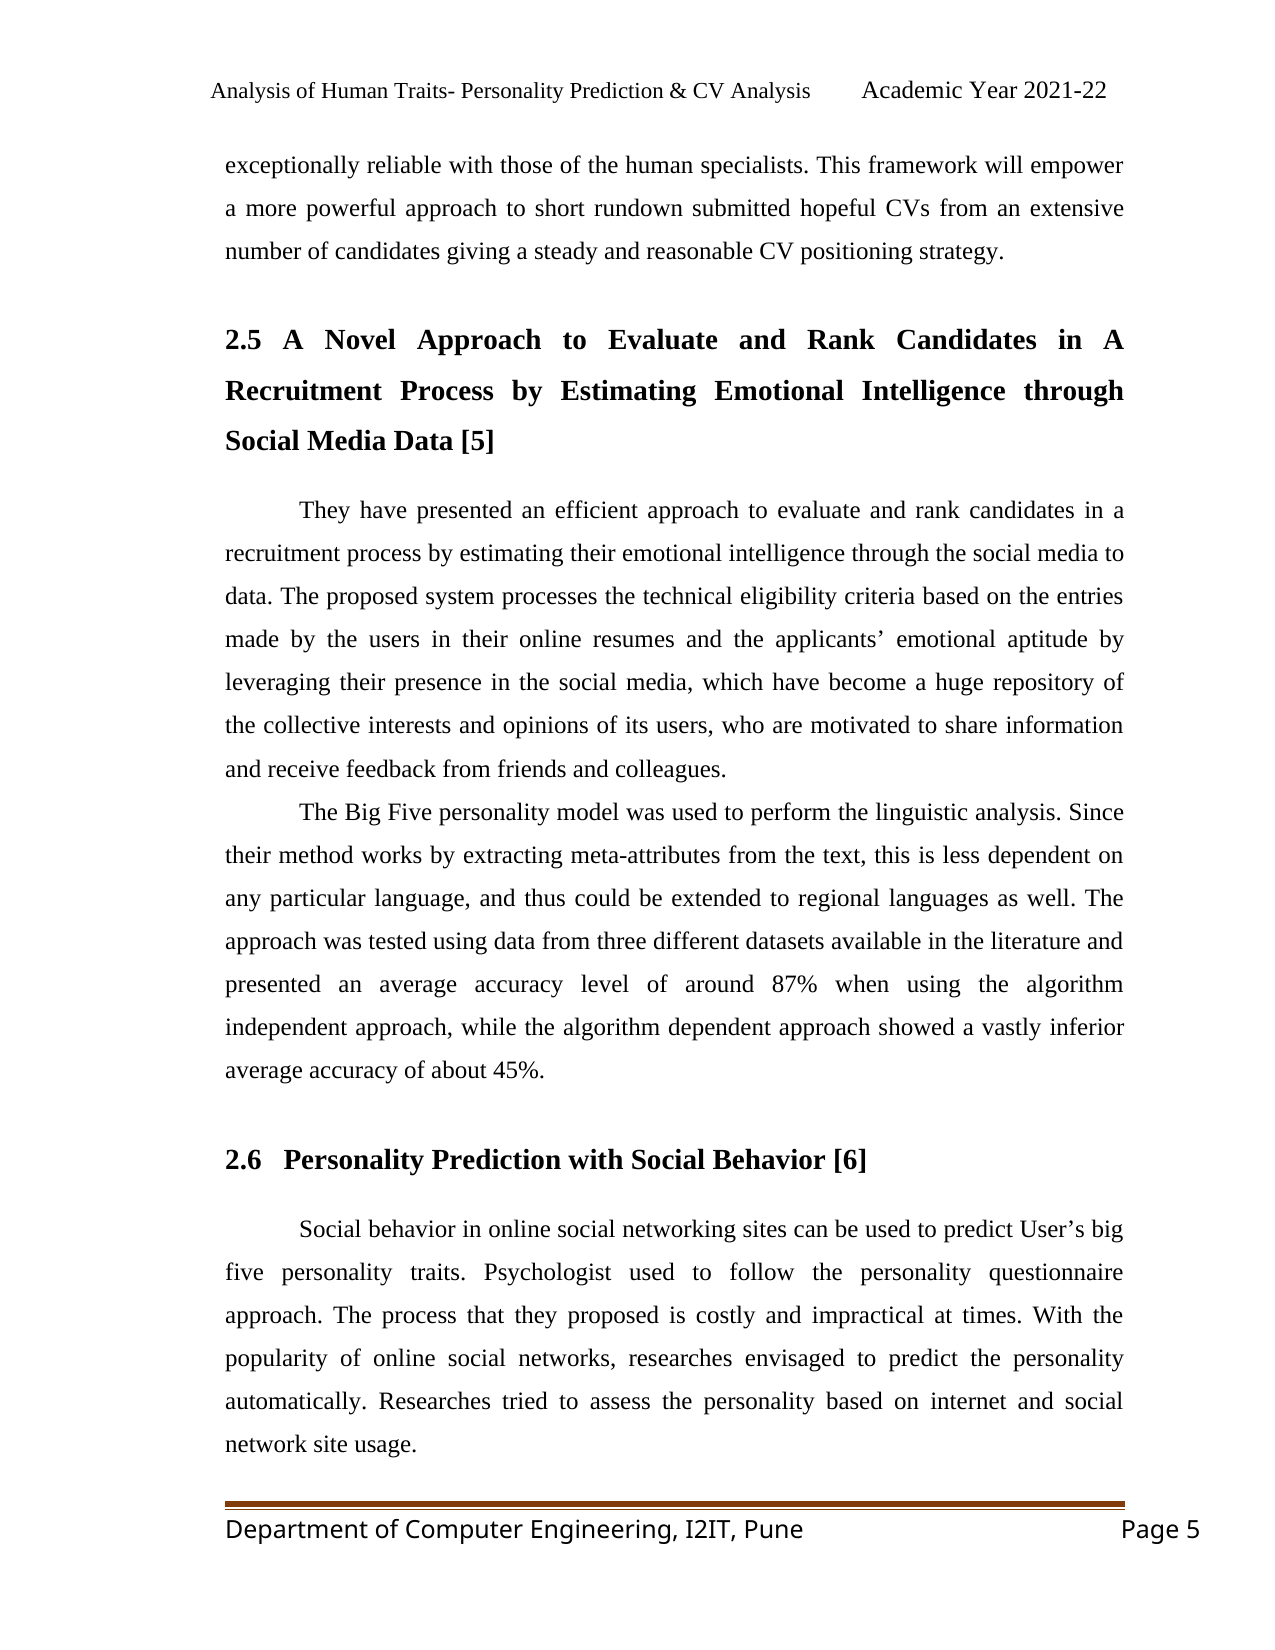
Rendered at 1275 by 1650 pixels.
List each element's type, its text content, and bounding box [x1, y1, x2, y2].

text 2.6 Personality Prediction with Social Behavior [6] [225, 1142, 1125, 1175]
text Social behavior in online social networking sites can be used to predict User’s big five personality traits. Psychologist used to follow the personality questionnaire approach. The process that they proposed is costly and impractical at times. With the popularity of online social networks, researches envisaged to predict the personality automatically. Researches tried to assess the personality based on internet and social network site usage. [225, 1214, 1125, 1458]
text exceptionally reliable with those of the human specialists. This framework will empower a more powerful approach to short rundown submitted hopeful CVs from an extensive number of candidates giving a steady and reasonable CV positioning strategy. [225, 150, 1125, 265]
text 2.5 A Novel Approach to Evaluate and Rank Candidates in A Recruitment Process by Estimating Emotional Intelligence through Social Media Data [5] [225, 322, 1125, 457]
text The Big Five personality model was used to perform the linguistic analysis. Since their method works by extracting meta-attributes from the text, this is less dependent on any particular language, and thus could be extended to regional languages as well. The approach was tested using data from three different datasets available in the literature and presented an average accuracy level of around 87% when using the algorithm independent approach, while the algorithm dependent approach showed a vastly inferior average accuracy of about 45%. [225, 797, 1125, 1084]
text They have presented an efficient approach to evaluate and rank candidates in a recruitment process by estimating their emotional intelligence through the social media to data. The proposed system processes the technical eligibility criteria based on the entries made by the users in their online resumes and the applicants’ emotional aptitude by leveraging their presence in the social media, which have become a huge repository of the collective interests and opinions of its users, who are motivated to share information and receive feedback from friends and colleagues. [225, 495, 1125, 782]
